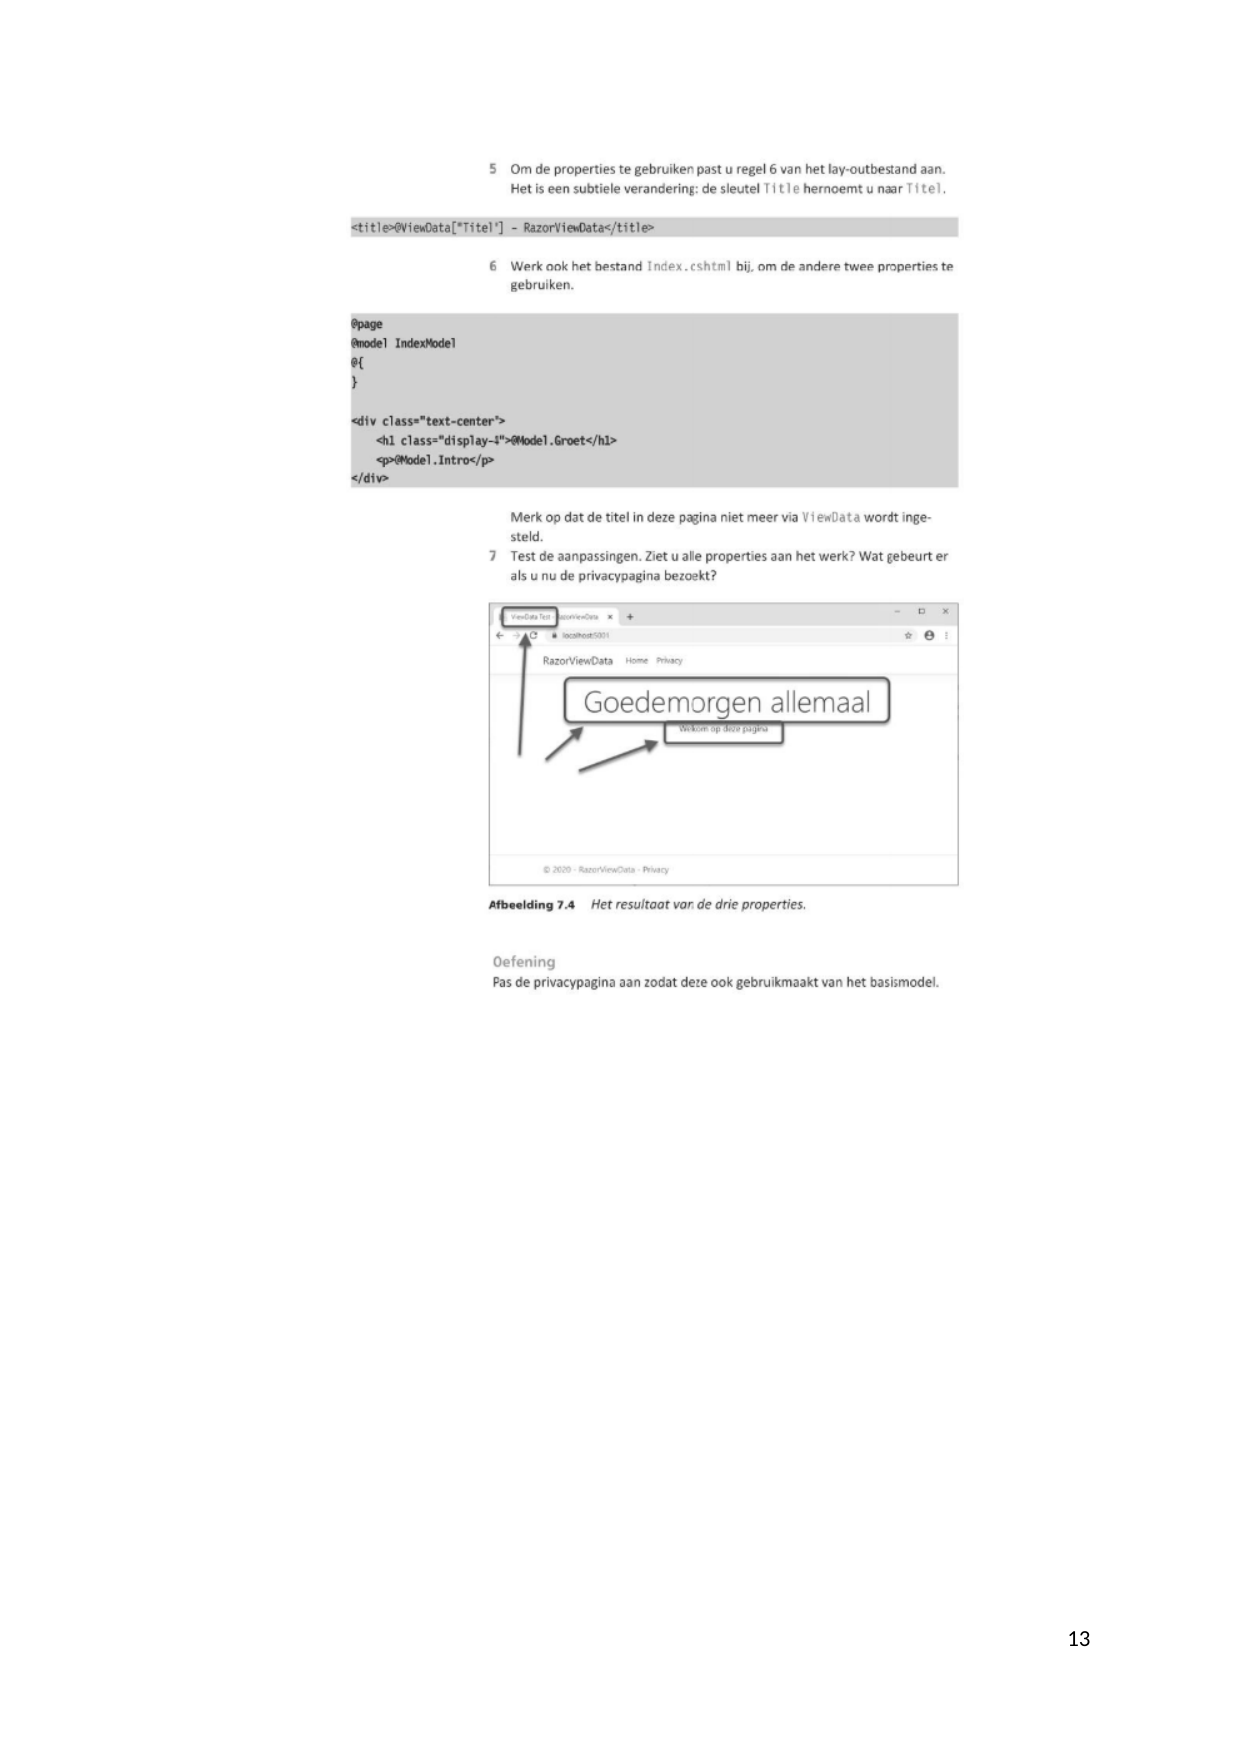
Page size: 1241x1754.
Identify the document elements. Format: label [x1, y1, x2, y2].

picture [300, 150, 1069, 922]
picture [300, 940, 1069, 1014]
